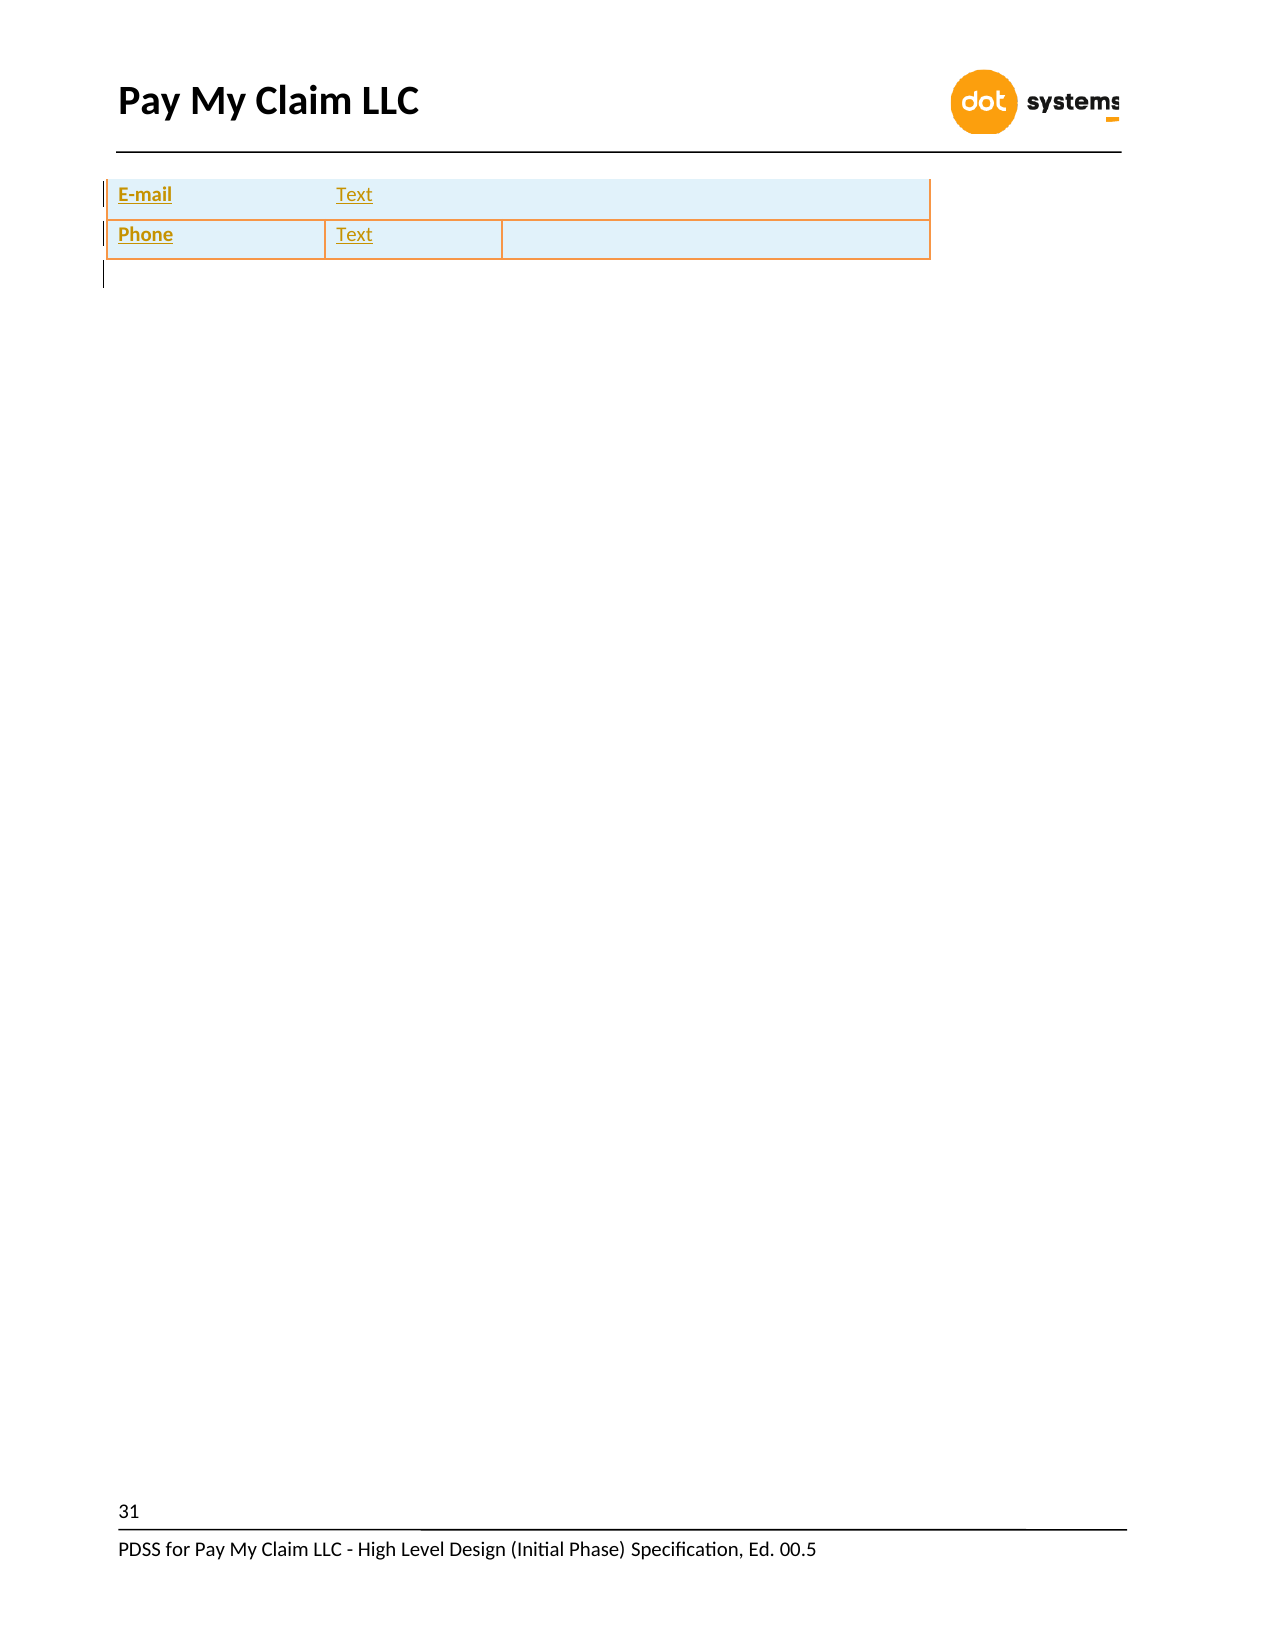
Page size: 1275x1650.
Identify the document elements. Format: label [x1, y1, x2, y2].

picture [950, 69, 1120, 134]
